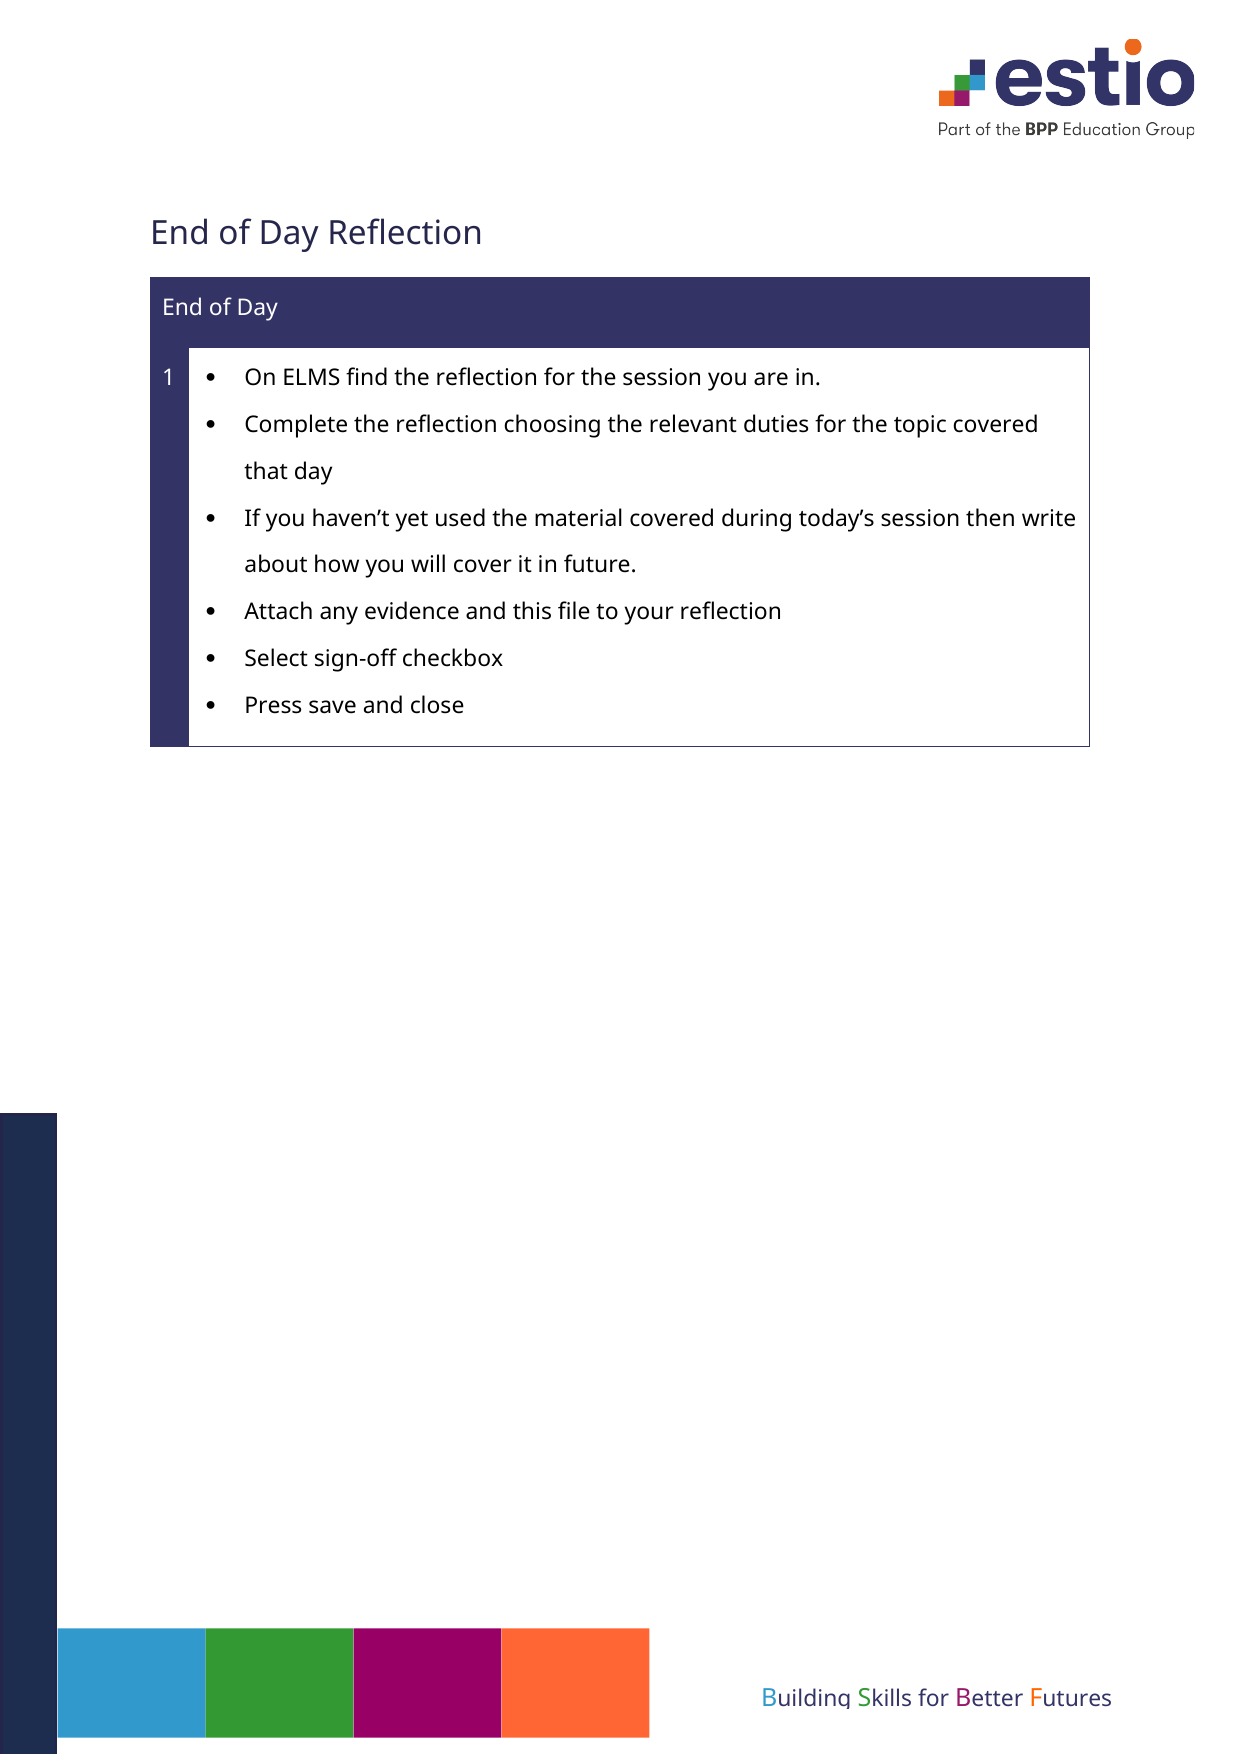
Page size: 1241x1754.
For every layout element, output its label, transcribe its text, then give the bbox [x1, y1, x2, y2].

picture [939, 39, 1195, 139]
subtitle End of Day Reflection [150, 209, 1090, 254]
table_header End of Day [151, 278, 1089, 347]
table_cell 1 [151, 348, 188, 746]
table_cell On ELMS find the reflection for the session you are in. Complete the reflection choosing the relevant duties for the topic covered that day If you haven’t yet used the material covered during today’s session then write about how you will cover it in future. Attach any evidence and this file to your reflection Select sign-off checkbox Press save and close [189, 348, 1089, 746]
